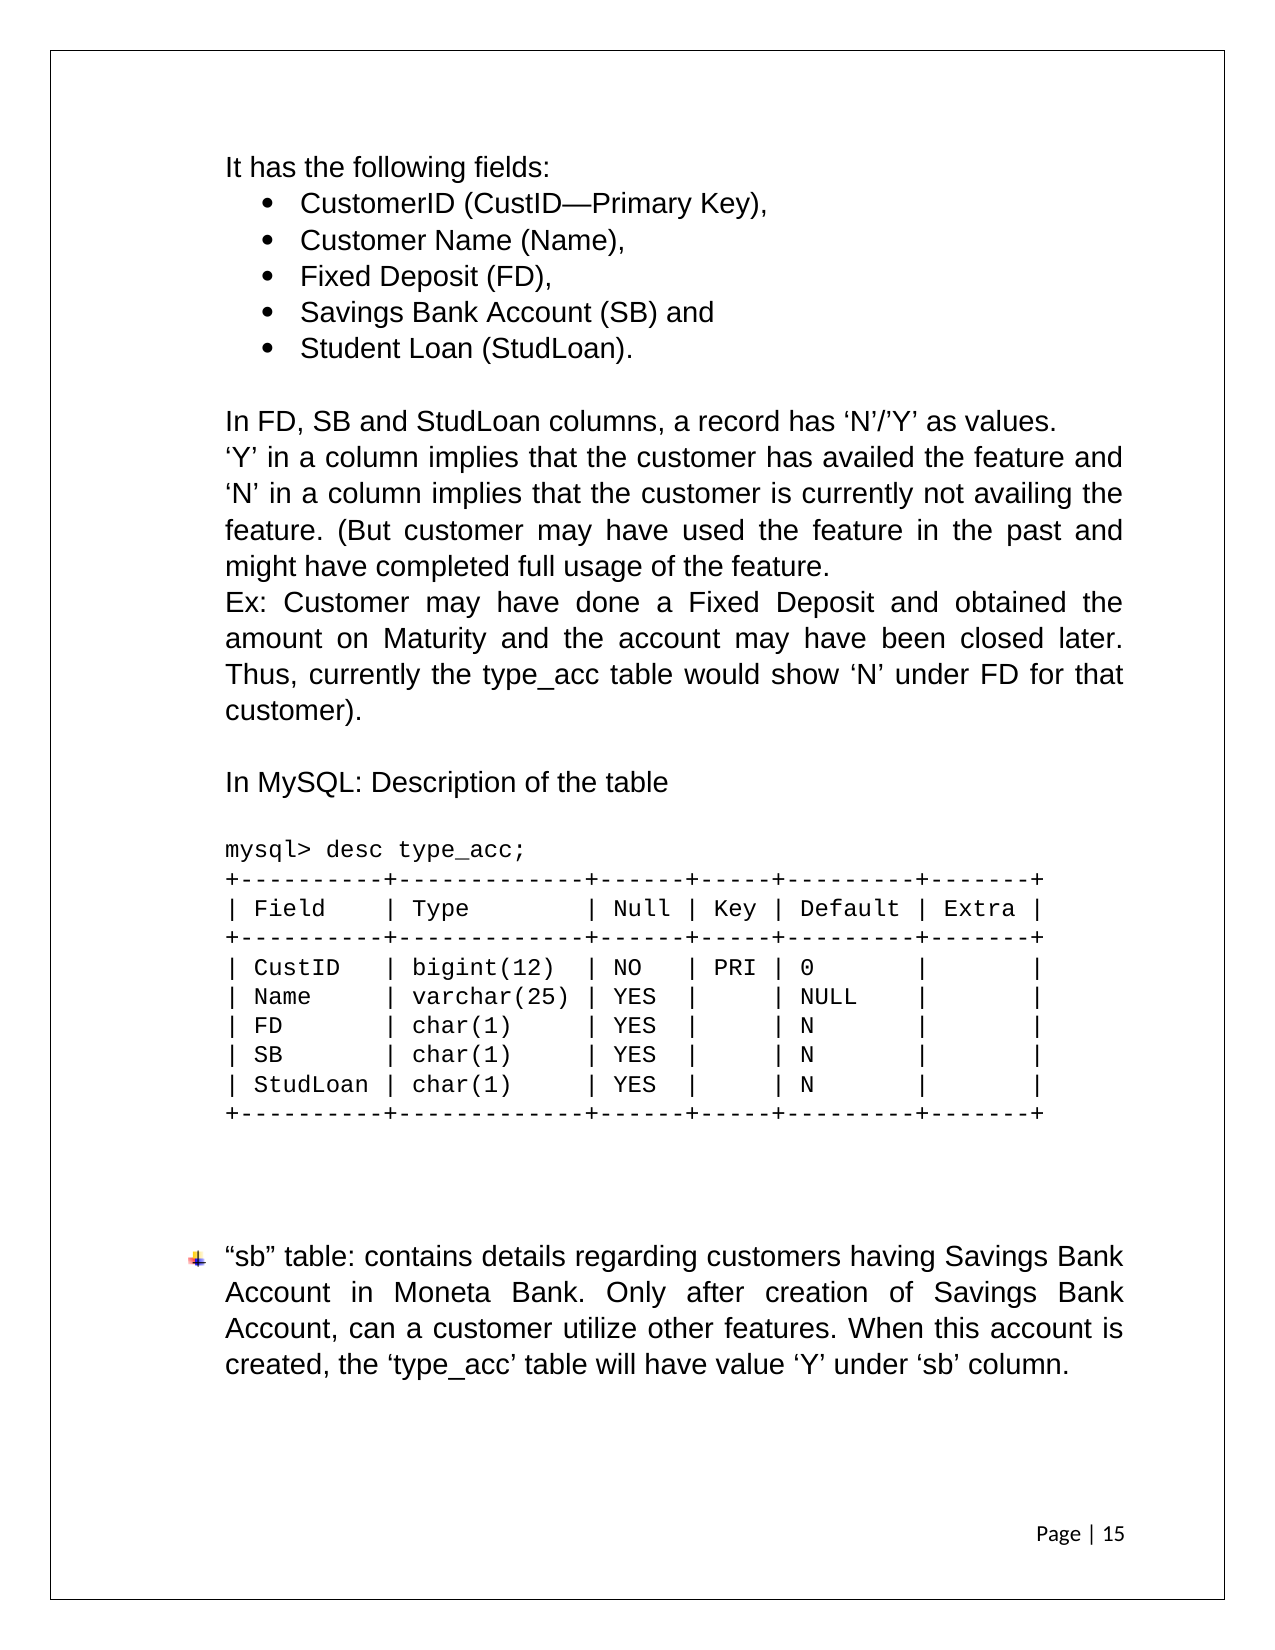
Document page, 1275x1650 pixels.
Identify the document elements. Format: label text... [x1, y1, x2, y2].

list Savings Bank Account (SB) and [262, 295, 1125, 329]
list | SB | char(1) | YES | | N | | [225, 1043, 1125, 1070]
list | StudLoan | char(1) | YES | | N | | [225, 1072, 1125, 1099]
list In MySQL: Description of the table [225, 766, 1125, 799]
list In FD, SB and StudLoan columns, a record has ‘N’/’Y’ as values. [225, 404, 1125, 438]
list CustomerID (CustID—Primary Key), [262, 186, 1125, 220]
list ‘Y’ in a column implies that the customer has availed the feature and ‘N’ in a column implies that the customer is currently not availing the feature. (But customer may have used the feature in the past and might have completed full usage of the feature. [225, 440, 1125, 582]
list Ex: Customer may have done a Fixed Deposit and obtained the amount on Maturity and the account may have been closed later. Thus, currently the type_acc table would show ‘N’ under FD for that customer). [225, 585, 1125, 727]
list Student Loan (StudLoan). [262, 332, 1125, 365]
list “sb” table: contains details regarding customers having Savings Bank Account in Moneta Bank. Only after creation of Savings Bank Account, can a customer utilize other features. When this account is created, the ‘type_acc’ table will have value ‘Y’ under ‘sb’ column. [187, 1239, 1125, 1381]
list | FD | char(1) | YES | | N | | [225, 1013, 1125, 1041]
list Fixed Deposit (FD), [262, 259, 1125, 293]
list | Name | varchar(25) | YES | | NULL | | [225, 984, 1125, 1011]
list +----------+-------------+------+-----+---------+-------+ [225, 867, 1125, 894]
list +----------+-------------+------+-----+---------+-------+ [225, 926, 1125, 953]
picture [188, 1249, 206, 1267]
list Customer Name (Name), [262, 222, 1125, 256]
list | CustID | bigint(12) | NO | PRI | 0 | | [225, 955, 1125, 982]
list +----------+-------------+------+-----+---------+-------+ [225, 1101, 1125, 1128]
list mysql> desc type_acc; [225, 838, 1125, 865]
list It has the following fields: [225, 150, 1125, 183]
list | Field | Type | Null | Key | Default | Extra | [225, 896, 1125, 923]
